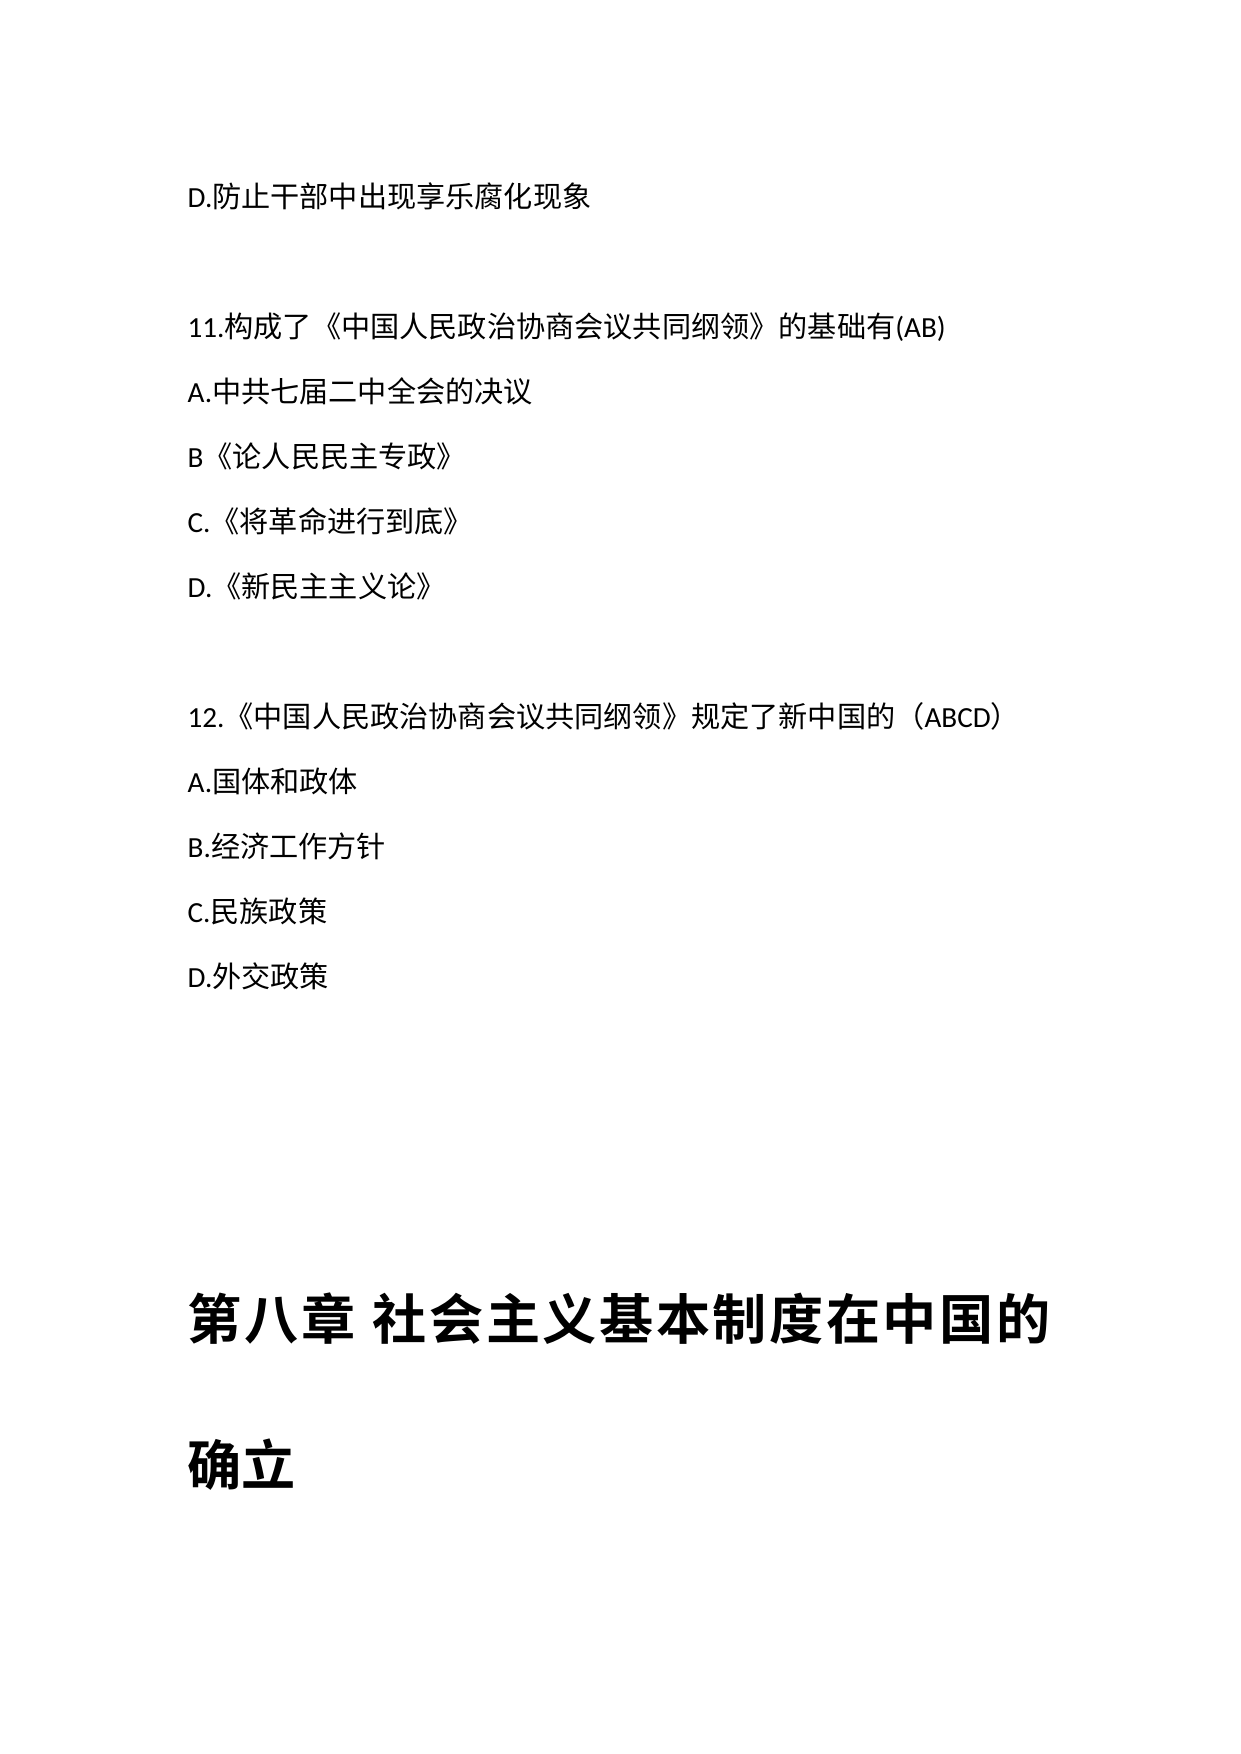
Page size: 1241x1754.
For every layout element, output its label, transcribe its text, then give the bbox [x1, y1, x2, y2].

text D.外交政策 [187, 942, 1053, 1007]
text C.民族政策 [187, 877, 1053, 942]
text B《论人民民主专政》 [187, 422, 1053, 487]
text 12.《中国人民政治协商会议共同纲领》规定了新中国的（ABCD） [187, 682, 1053, 747]
text 11.构成了《中国人民政治协商会议共同纲领》的基础有(AB) [187, 292, 1053, 357]
text D.《新民主主义论》 [187, 552, 1053, 617]
text A.中共七届二中全会的决议 [187, 357, 1053, 422]
text C.《将革命进行到底》 [187, 487, 1053, 552]
text 第八章 社会主义基本制度在中国的确立 [187, 1267, 1053, 1511]
text A.国体和政体 [187, 747, 1053, 812]
text D.防止干部中出现享乐腐化现象 [187, 162, 1053, 227]
text B.经济工作方针 [187, 812, 1053, 877]
